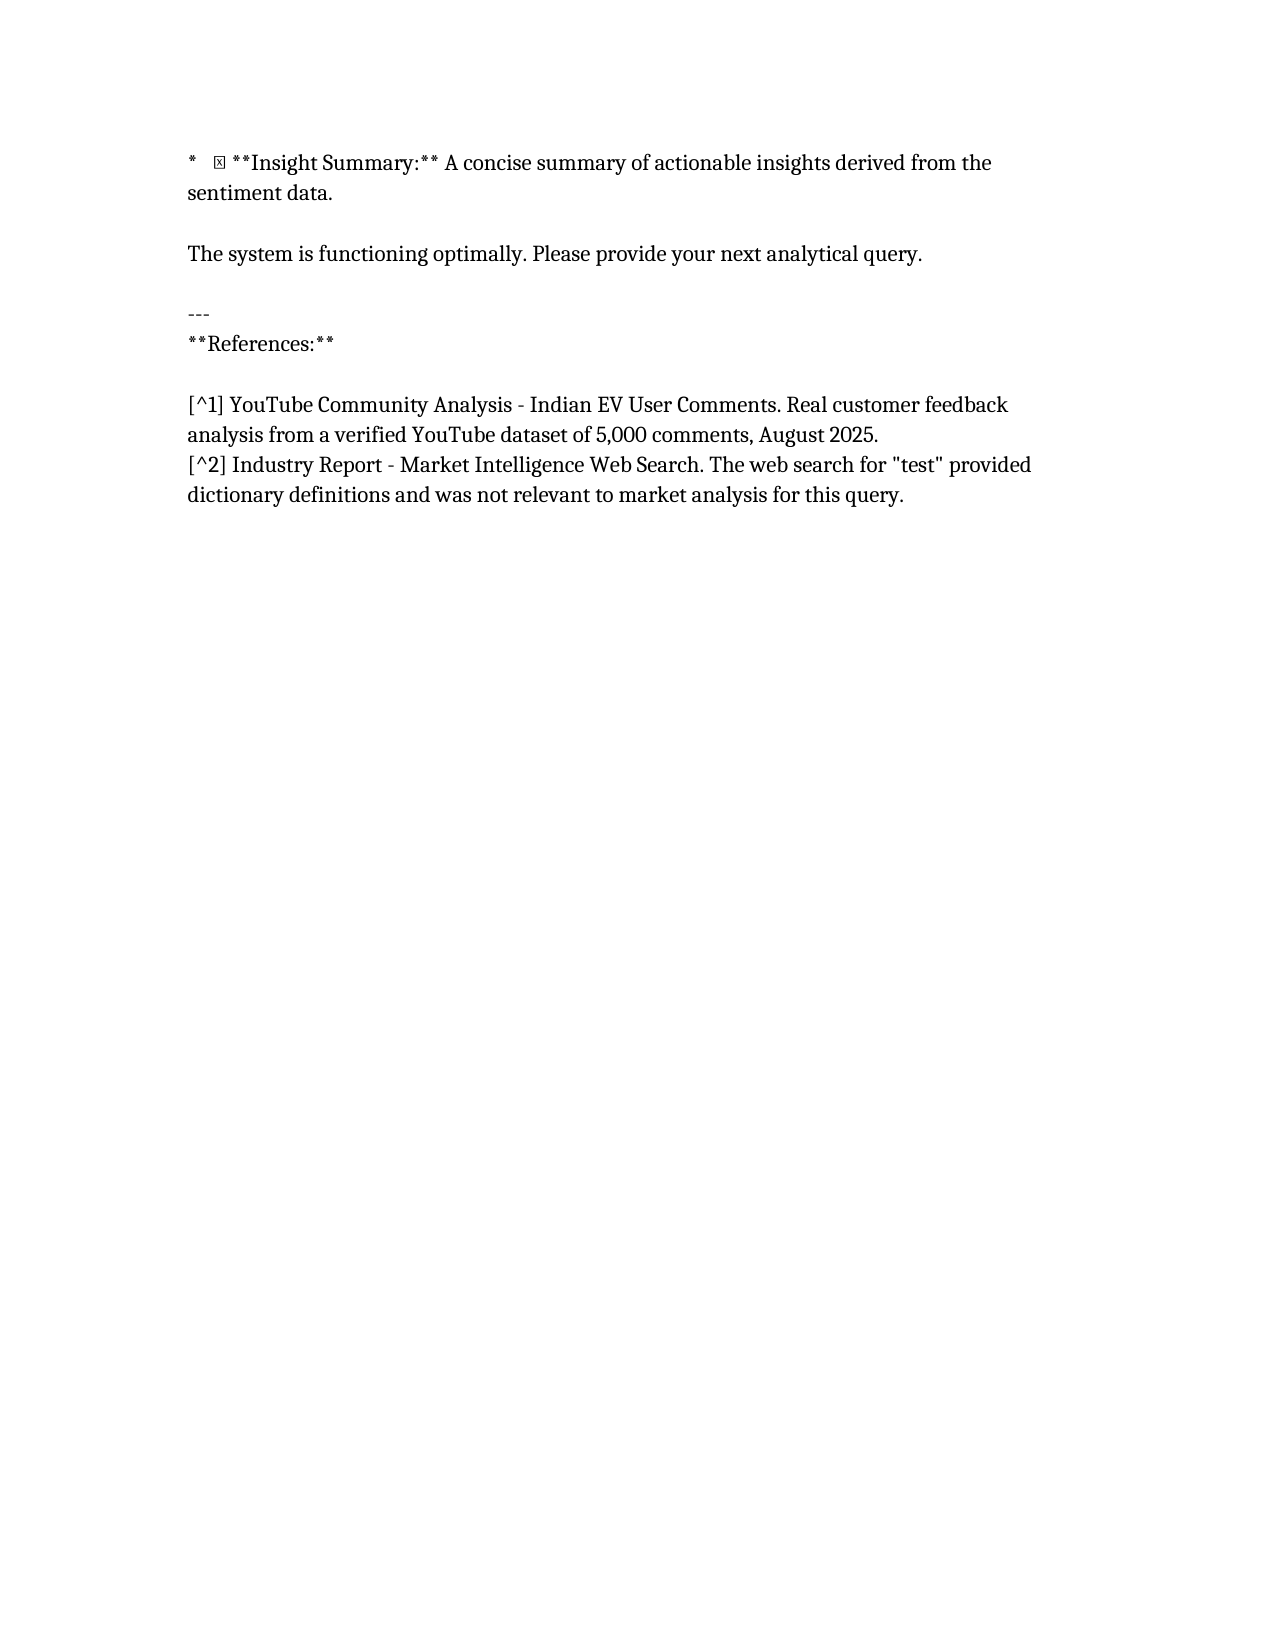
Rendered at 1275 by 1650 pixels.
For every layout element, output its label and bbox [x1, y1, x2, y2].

text [187, 150, 1087, 509]
